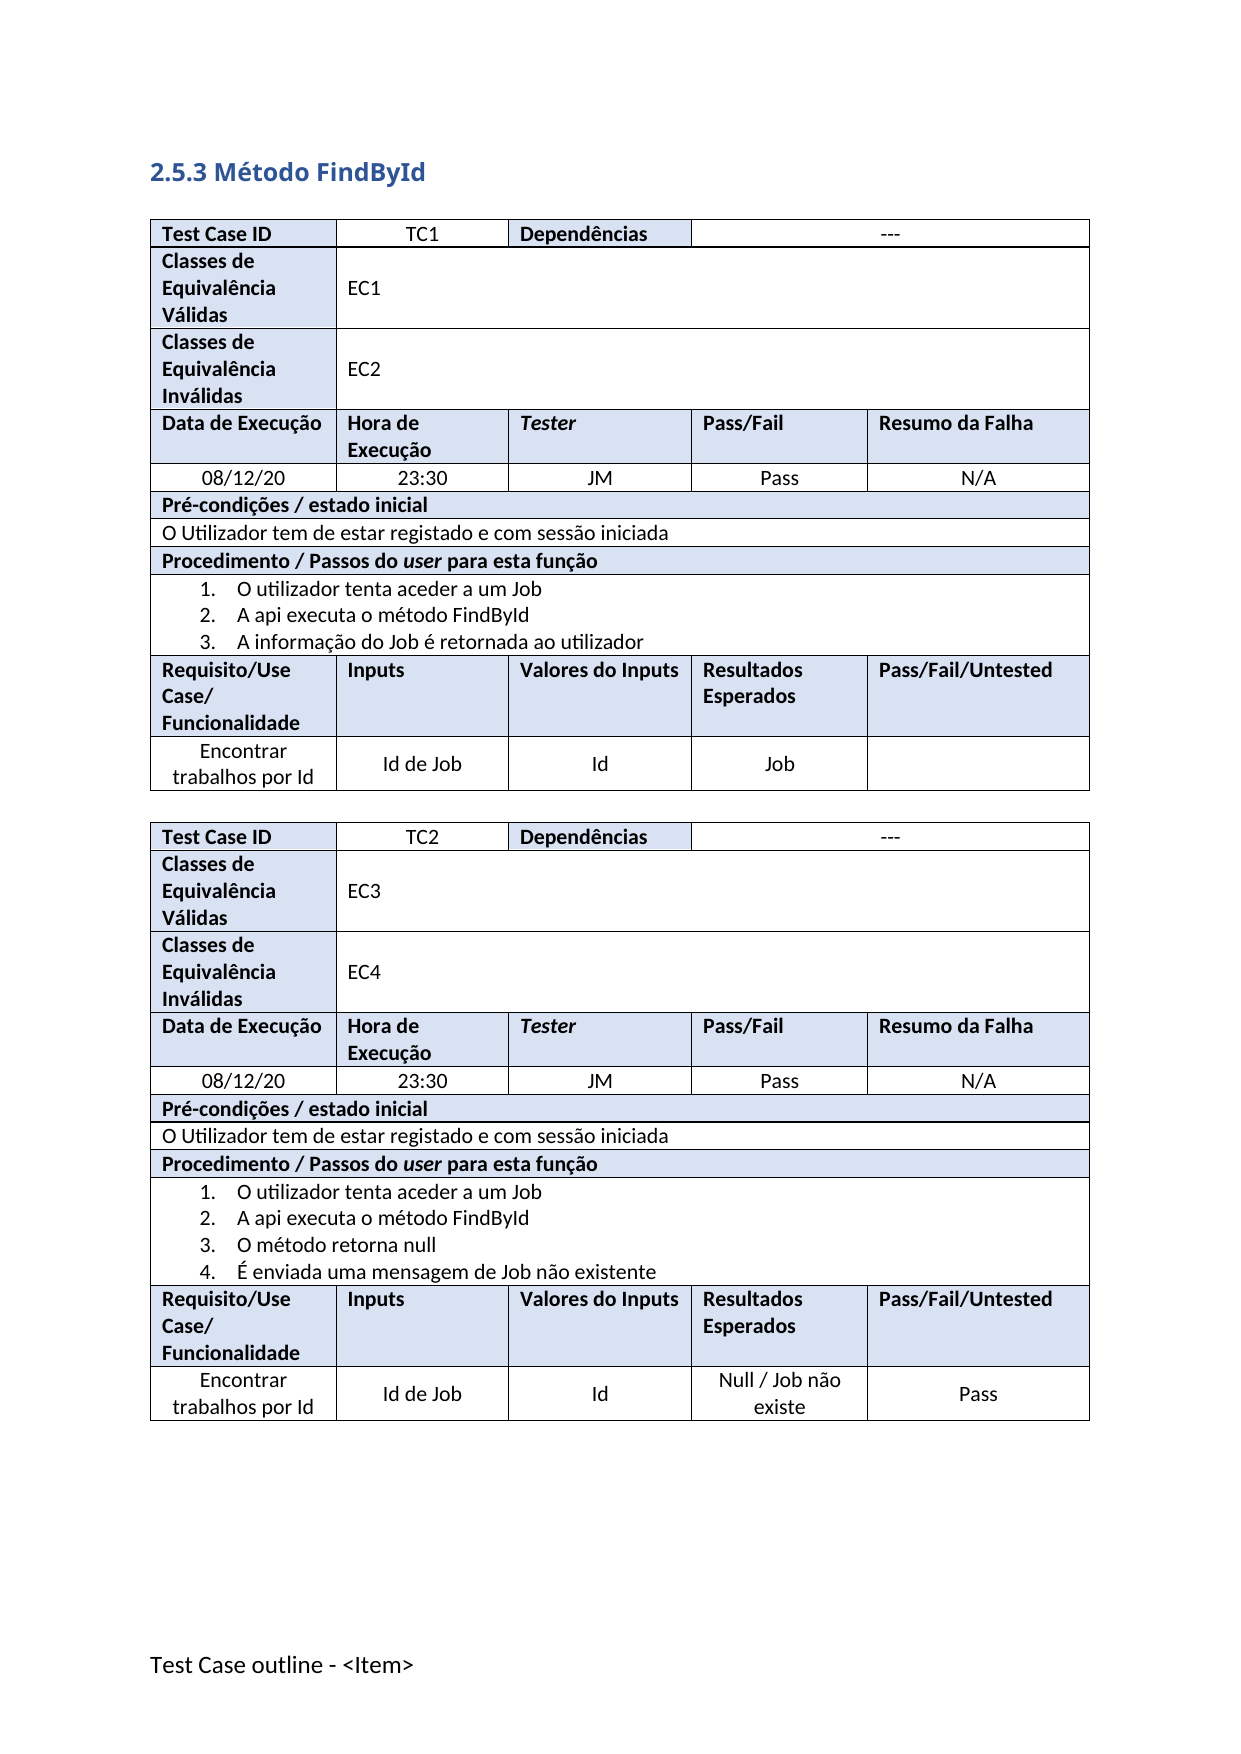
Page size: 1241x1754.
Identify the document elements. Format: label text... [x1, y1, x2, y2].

table_cell EC2 [337, 329, 1089, 408]
table_cell 23:30 [337, 1067, 508, 1094]
table_cell Pré-condições / estado inicial [151, 1095, 1089, 1121]
table_cell Classes de Equivalência Inválidas [151, 329, 336, 408]
table_cell Classes de Equivalência Válidas [151, 851, 336, 931]
table_cell Pass/Fail/Untested [868, 656, 1089, 736]
table_cell [868, 737, 1089, 790]
table_cell Requisito/Use Case/ Funcionalidade [151, 656, 336, 736]
table_cell Id [509, 1367, 691, 1420]
table_cell Valores do Inputs [509, 656, 691, 736]
table_cell EC4 [337, 932, 1089, 1012]
table_cell O Utilizador tem de estar registado e com sessão iniciada [151, 1123, 1089, 1149]
table_cell JM [509, 464, 691, 491]
table_header Test Case ID [151, 823, 336, 849]
table_cell Job [692, 737, 867, 790]
table_header Test Case ID [151, 220, 336, 246]
table_cell Classes de Equivalência Inválidas [151, 932, 336, 1012]
table_cell Resumo da Falha [868, 410, 1089, 463]
table_cell Pass/Fail [692, 410, 867, 463]
table_cell Id de Job [337, 737, 508, 790]
table_header --- [692, 823, 1089, 849]
table_cell Hora de Execução [337, 1013, 508, 1066]
table_cell Resultados Esperados [692, 656, 867, 736]
subtitle 2.5.3 Método FindById [150, 154, 1090, 188]
table_cell Pass/Fail/Untested [868, 1286, 1089, 1366]
table_header --- [692, 220, 1089, 246]
table_cell Inputs [337, 656, 508, 736]
table_cell Valores do Inputs [509, 1286, 691, 1366]
table_cell Pass [868, 1367, 1089, 1420]
table_cell Inputs [337, 1286, 508, 1366]
table_cell JM [509, 1067, 691, 1094]
table_cell O Utilizador tem de estar registado e com sessão iniciada [151, 519, 1089, 546]
table_cell 23:30 [337, 464, 508, 491]
table_header Dependências [509, 823, 691, 849]
table_cell Null / Job não existe [692, 1367, 867, 1420]
table_cell Id de Job [337, 1367, 508, 1420]
table_cell Data de Execução [151, 1013, 336, 1066]
table_cell Encontrar trabalhos por Id [151, 737, 336, 790]
table_cell N/A [868, 464, 1089, 491]
table_cell O utilizador tenta aceder a um Job A api executa o método FindById O método retorna null É enviada uma mensagem de Job não existente [151, 1178, 1089, 1284]
table_cell 08/12/20 [151, 464, 336, 491]
table_cell Data de Execução [151, 410, 336, 463]
table_header TC2 [337, 823, 508, 849]
table_cell Procedimento / Passos do user para esta função [151, 547, 1089, 574]
table_cell 08/12/20 [151, 1067, 336, 1094]
table_header Dependências [509, 220, 691, 246]
table_cell Hora de Execução [337, 410, 508, 463]
table_cell Pré-condições / estado inicial [151, 492, 1089, 518]
table_cell Pass [692, 464, 867, 491]
table_cell EC3 [337, 851, 1089, 931]
table_cell Resultados Esperados [692, 1286, 867, 1366]
table_cell Encontrar trabalhos por Id [151, 1367, 336, 1420]
table_header TC1 [337, 220, 508, 246]
table_cell Pass/Fail [692, 1013, 867, 1066]
table_cell Pass [692, 1067, 867, 1094]
table_cell EC1 [337, 248, 1089, 327]
table_cell Procedimento / Passos do user para esta função [151, 1150, 1089, 1177]
table_cell Tester [509, 410, 691, 463]
table_cell Classes de Equivalência Válidas [151, 248, 336, 327]
table_cell Requisito/Use Case/ Funcionalidade [151, 1286, 336, 1366]
table_cell O utilizador tenta aceder a um Job A api executa o método FindById A informação do Job é retornada ao utilizador [151, 575, 1089, 655]
table_cell Resumo da Falha [868, 1013, 1089, 1066]
table_cell Tester [509, 1013, 691, 1066]
table_cell Id [509, 737, 691, 790]
table_cell N/A [868, 1067, 1089, 1094]
